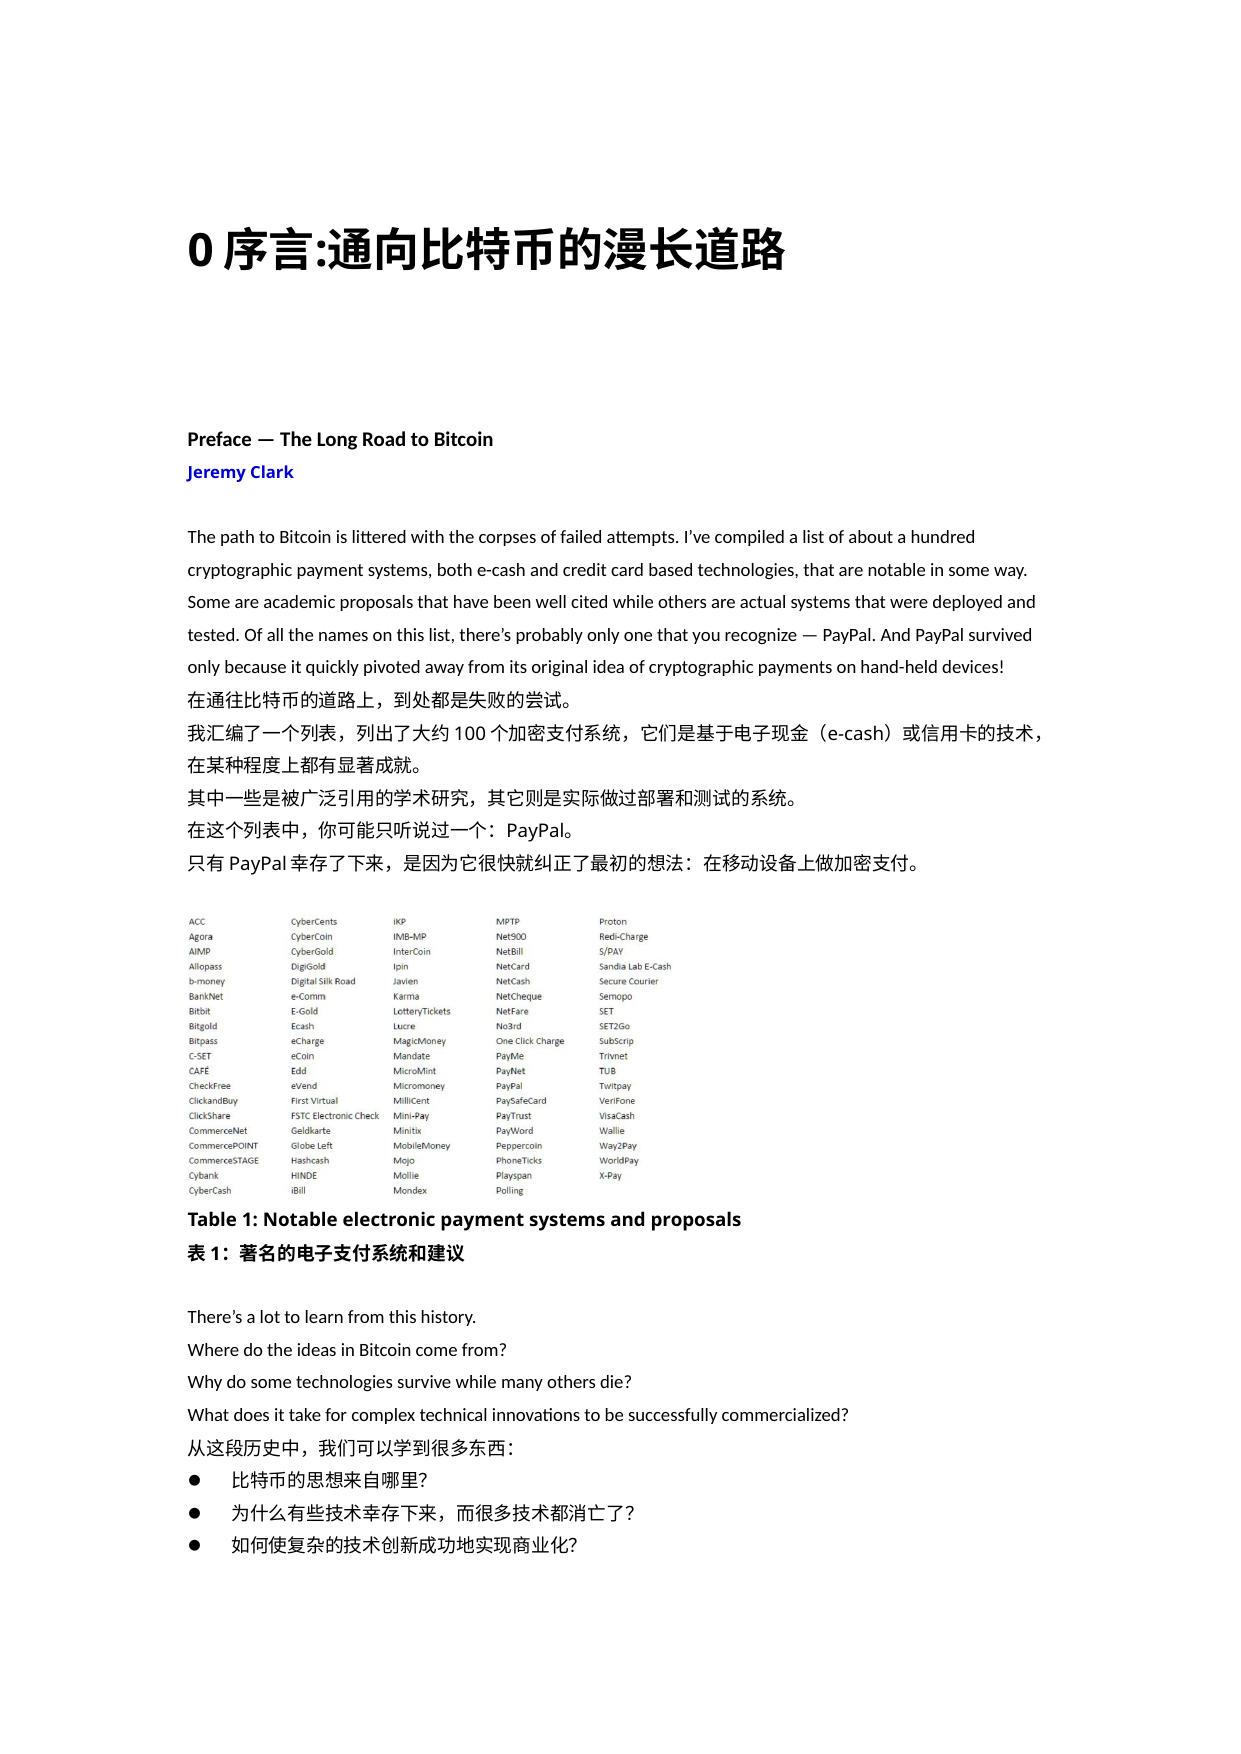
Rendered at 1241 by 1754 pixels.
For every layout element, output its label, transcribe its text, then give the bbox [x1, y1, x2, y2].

text 从这段历史中，我们可以学到很多东西： [187, 1431, 1053, 1463]
text The path to Bitcoin is littered with the corpses of failed attempts. I’ve compiled a list of about a hundred cryptographic payment systems, both e-cash and credit card based technologies, that are notable in some way. Some are academic proposals that have been well cited while others are actual systems that were deployed and tested. Of all the names on this list, there’s probably only one that you recognize — PayPal. And PayPal survived only because it quickly pivoted away from its original idea of cryptographic payments on hand-held devices! [187, 521, 1053, 683]
text Jeremy Clark [187, 456, 1053, 488]
list 为什么有些技术幸存下来，而很多技术都消亡了？ [187, 1496, 1053, 1528]
text What does it take for complex technical innovations to be successfully commercialized? [187, 1398, 1053, 1431]
text There’s a lot to learn from this history. [187, 1301, 1053, 1333]
subtitle 0序言:通向比特币的漫长道路 [187, 197, 1053, 295]
picture [187, 914, 673, 1200]
text 在这个列表中，你可能只听说过一个：PayPal。 [187, 813, 1053, 846]
text 其中一些是被广泛引用的学术研究，其它则是实际做过部署和测试的系统。 [187, 781, 1053, 813]
text 在通往比特币的道路上，到处都是失败的尝试。 [187, 683, 1053, 716]
text 只有PayPal幸存了下来，是因为它很快就纠正了最初的想法：在移动设备上做加密支付。 [187, 846, 1053, 878]
text 我汇编了一个列表，列出了大约100个加密支付系统，它们是基于电子现金（e-cash）或信用卡的技术， [187, 716, 1053, 748]
text Table 1: Notable electronic payment systems and proposals [187, 1203, 1053, 1236]
text 在某种程度上都有显著成就。 [187, 748, 1053, 781]
text Why do some technologies survive while many others die? [187, 1366, 1053, 1398]
text 表1：著名的电子支付系统和建议 [187, 1236, 1053, 1268]
text Where do the ideas in Bitcoin come from? [187, 1333, 1053, 1366]
list 如何使复杂的技术创新成功地实现商业化？ [187, 1528, 1053, 1561]
text Preface — The Long Road to Bitcoin [187, 423, 1053, 456]
list 比特币的思想来自哪里？ [187, 1463, 1053, 1496]
